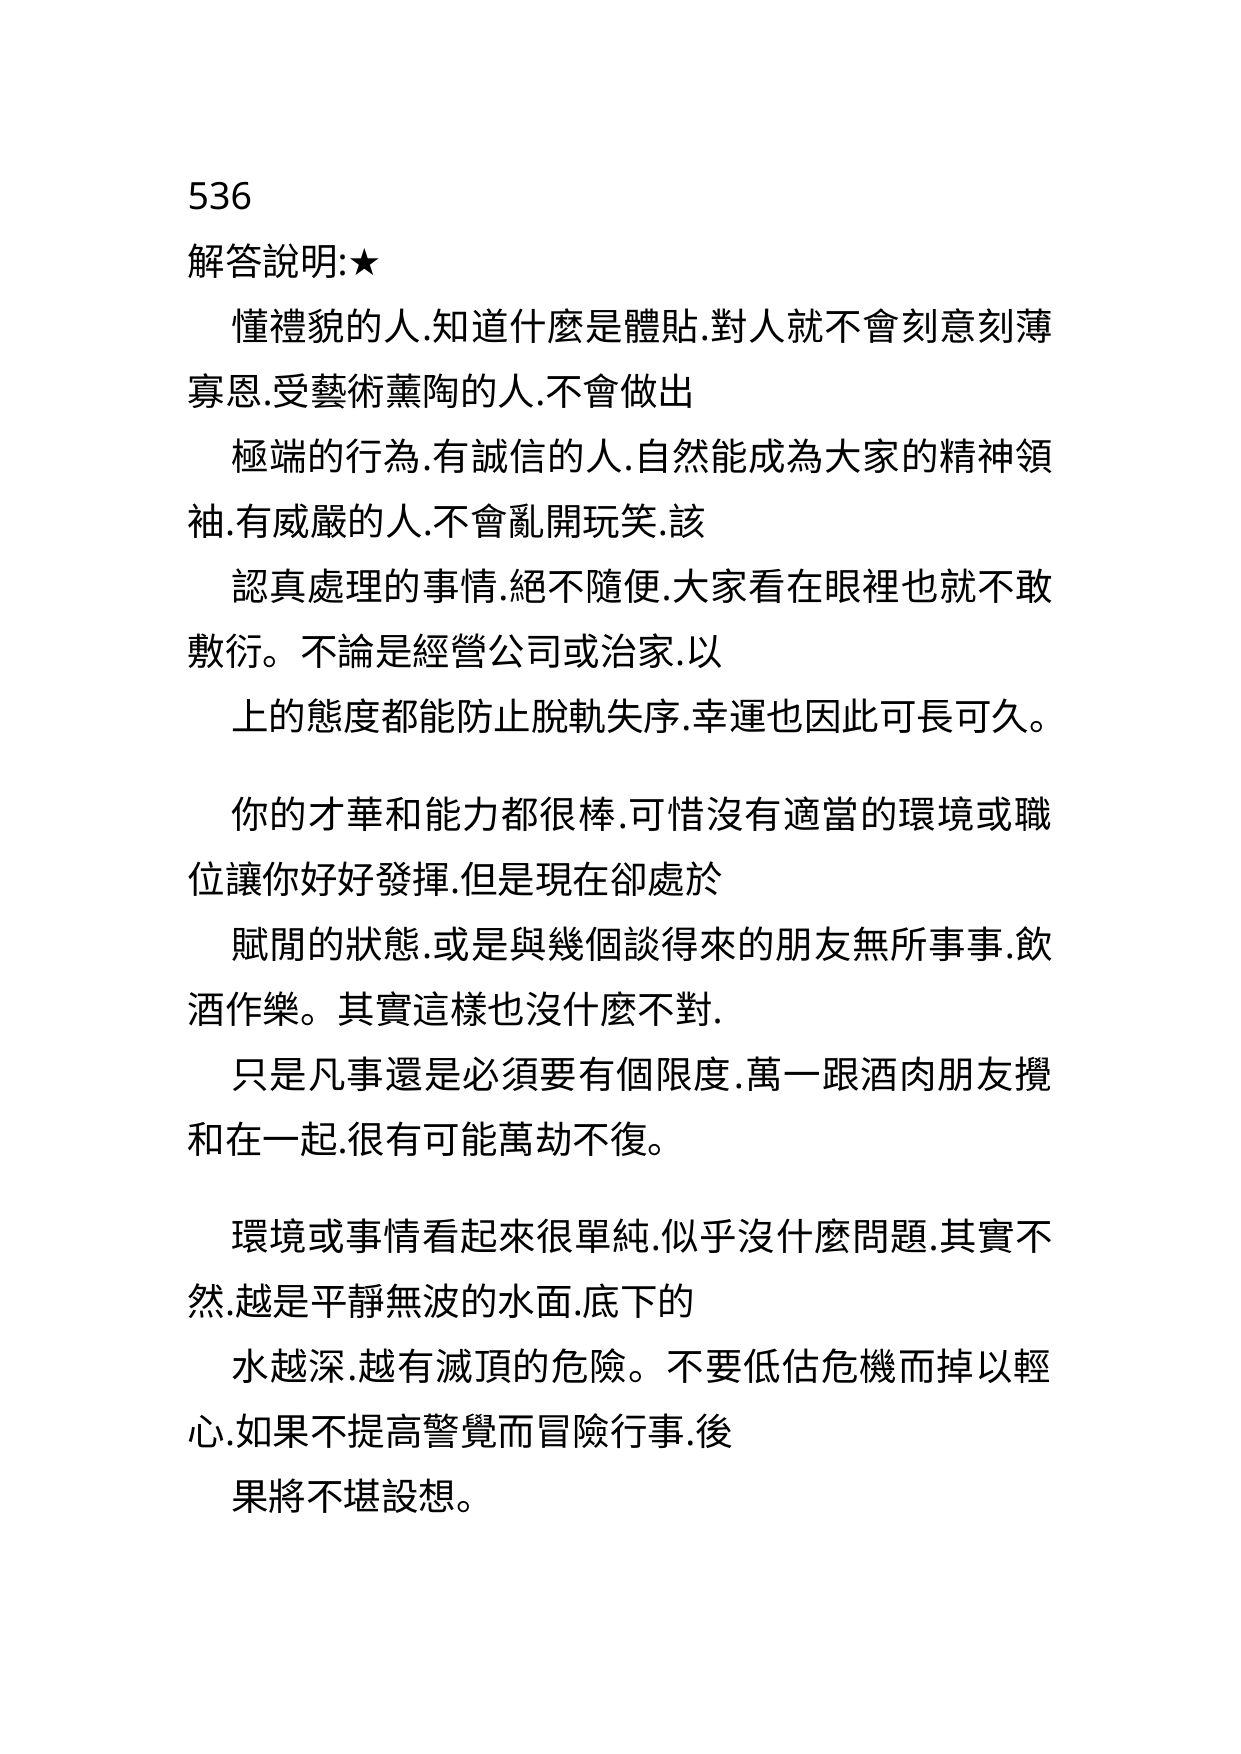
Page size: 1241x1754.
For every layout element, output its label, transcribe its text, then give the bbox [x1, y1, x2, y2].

text 環境或事情看起來很單純.似乎沒什麼問題.其實不然.越是平靜無波的水面.底下的 [187, 1202, 1053, 1332]
text 只是凡事還是必須要有個限度.萬一跟酒肉朋友攪和在一起.很有可能萬劫不復。 [187, 1039, 1053, 1169]
text 上的態度都能防止脫軌失序.幸運也因此可長可久。 [187, 682, 1053, 747]
text 認真處理的事情.絕不隨便.大家看在眼裡也就不敢敷衍。不論是經營公司或治家.以 [187, 552, 1053, 682]
text 懂禮貌的人.知道什麼是體貼.對人就不會刻意刻薄寡恩.受藝術薰陶的人.不會做出 [187, 292, 1053, 422]
text 水越深.越有滅頂的危險。不要低估危機而掉以輕心.如果不提高警覺而冒險行事.後 [187, 1332, 1053, 1462]
text 果將不堪設想。 [187, 1462, 1053, 1527]
text 你的才華和能力都很棒.可惜沒有適當的環境或職位讓你好好發揮.但是現在卻處於 [187, 779, 1053, 909]
text 賦閒的狀態.或是與幾個談得來的朋友無所事事.飲酒作樂。其實這樣也沒什麼不對. [187, 909, 1053, 1039]
text 536 [187, 162, 1053, 227]
text 極端的行為.有誠信的人.自然能成為大家的精神領袖.有威嚴的人.不會亂開玩笑.該 [187, 422, 1053, 552]
text 解答說明:★ [187, 227, 1053, 292]
